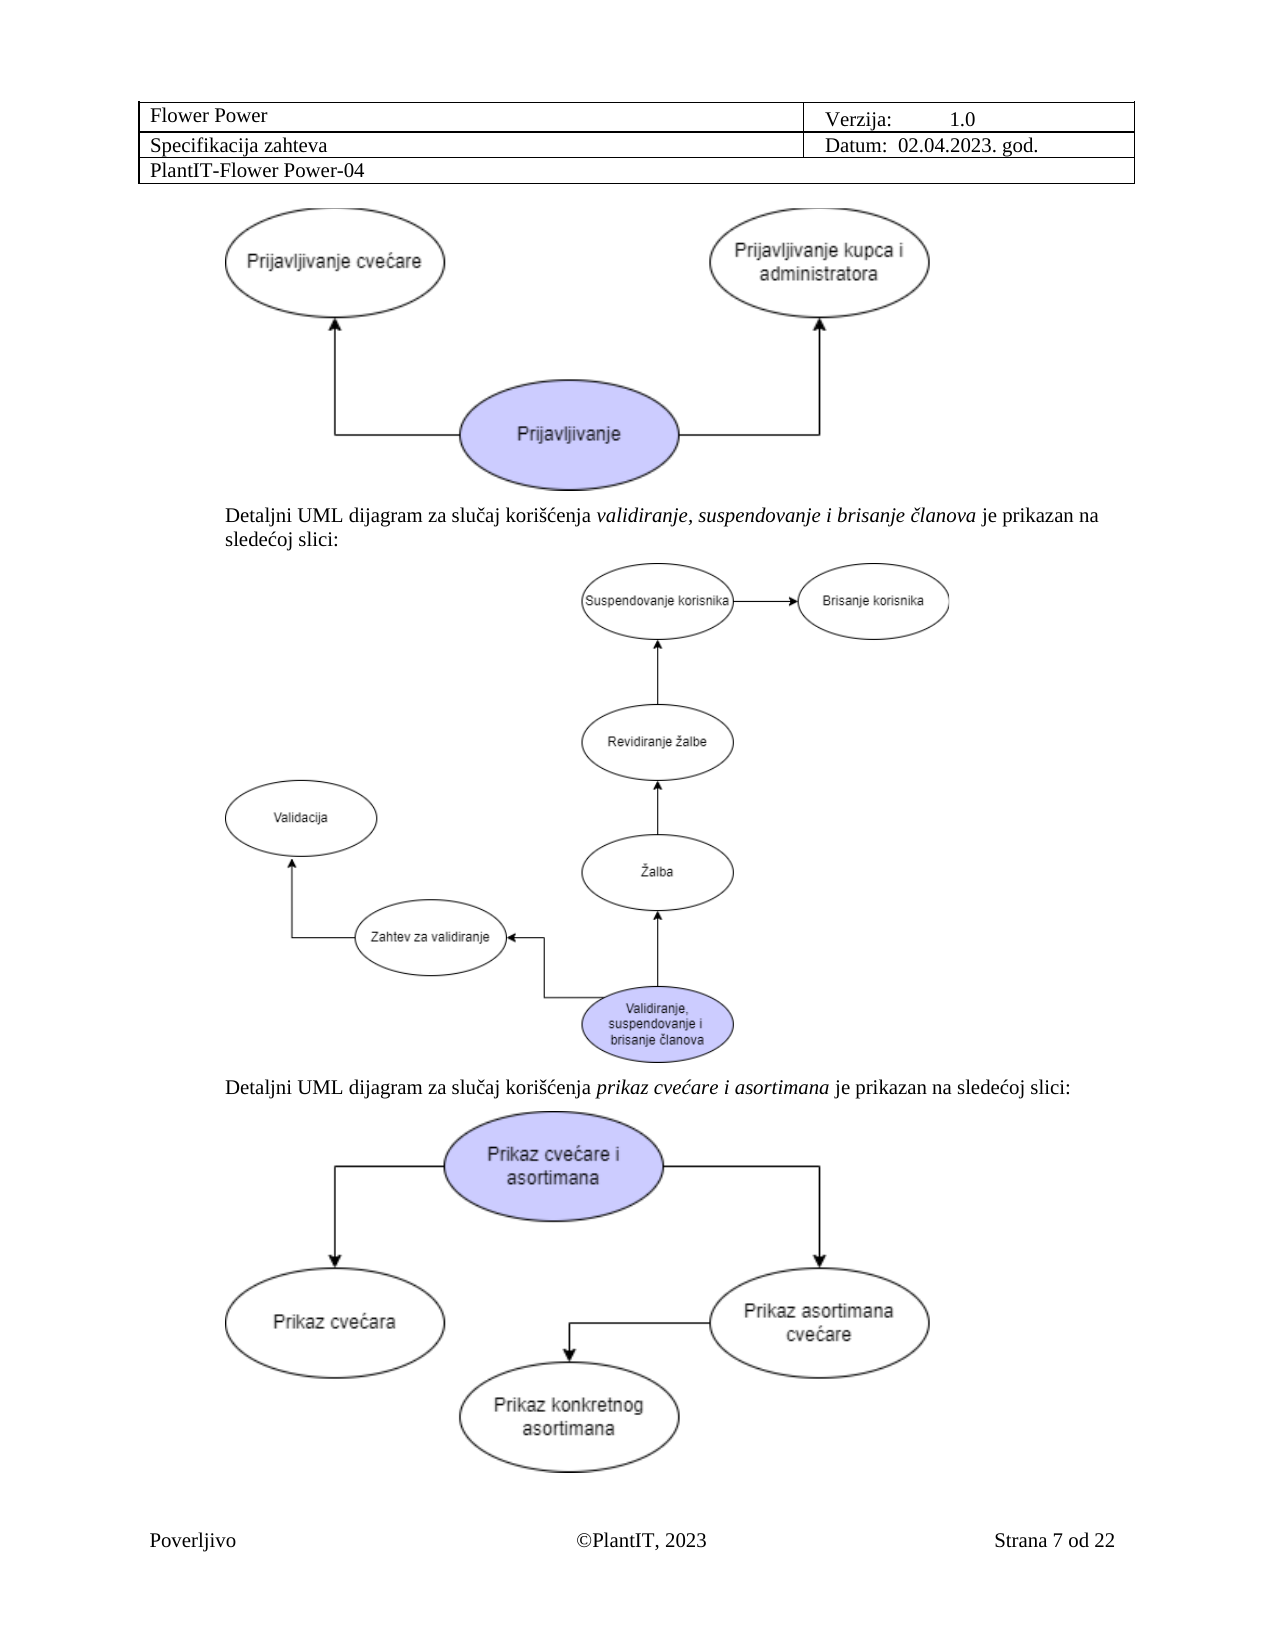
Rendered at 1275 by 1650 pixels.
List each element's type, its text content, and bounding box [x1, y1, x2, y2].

text Detaljni UML dijagram za slučaj korišćenja prikaz cvećare i asortimana je prikazan na sledećoj slici: [225, 1075, 1125, 1099]
picture [225, 208, 930, 491]
picture [225, 1111, 930, 1473]
picture [225, 563, 950, 1063]
text Detaljni UML dijagram za slučaj korišćenja validiranje, suspendovanje i brisanje članova je prikazan na sledećoj slici: [225, 503, 1125, 551]
